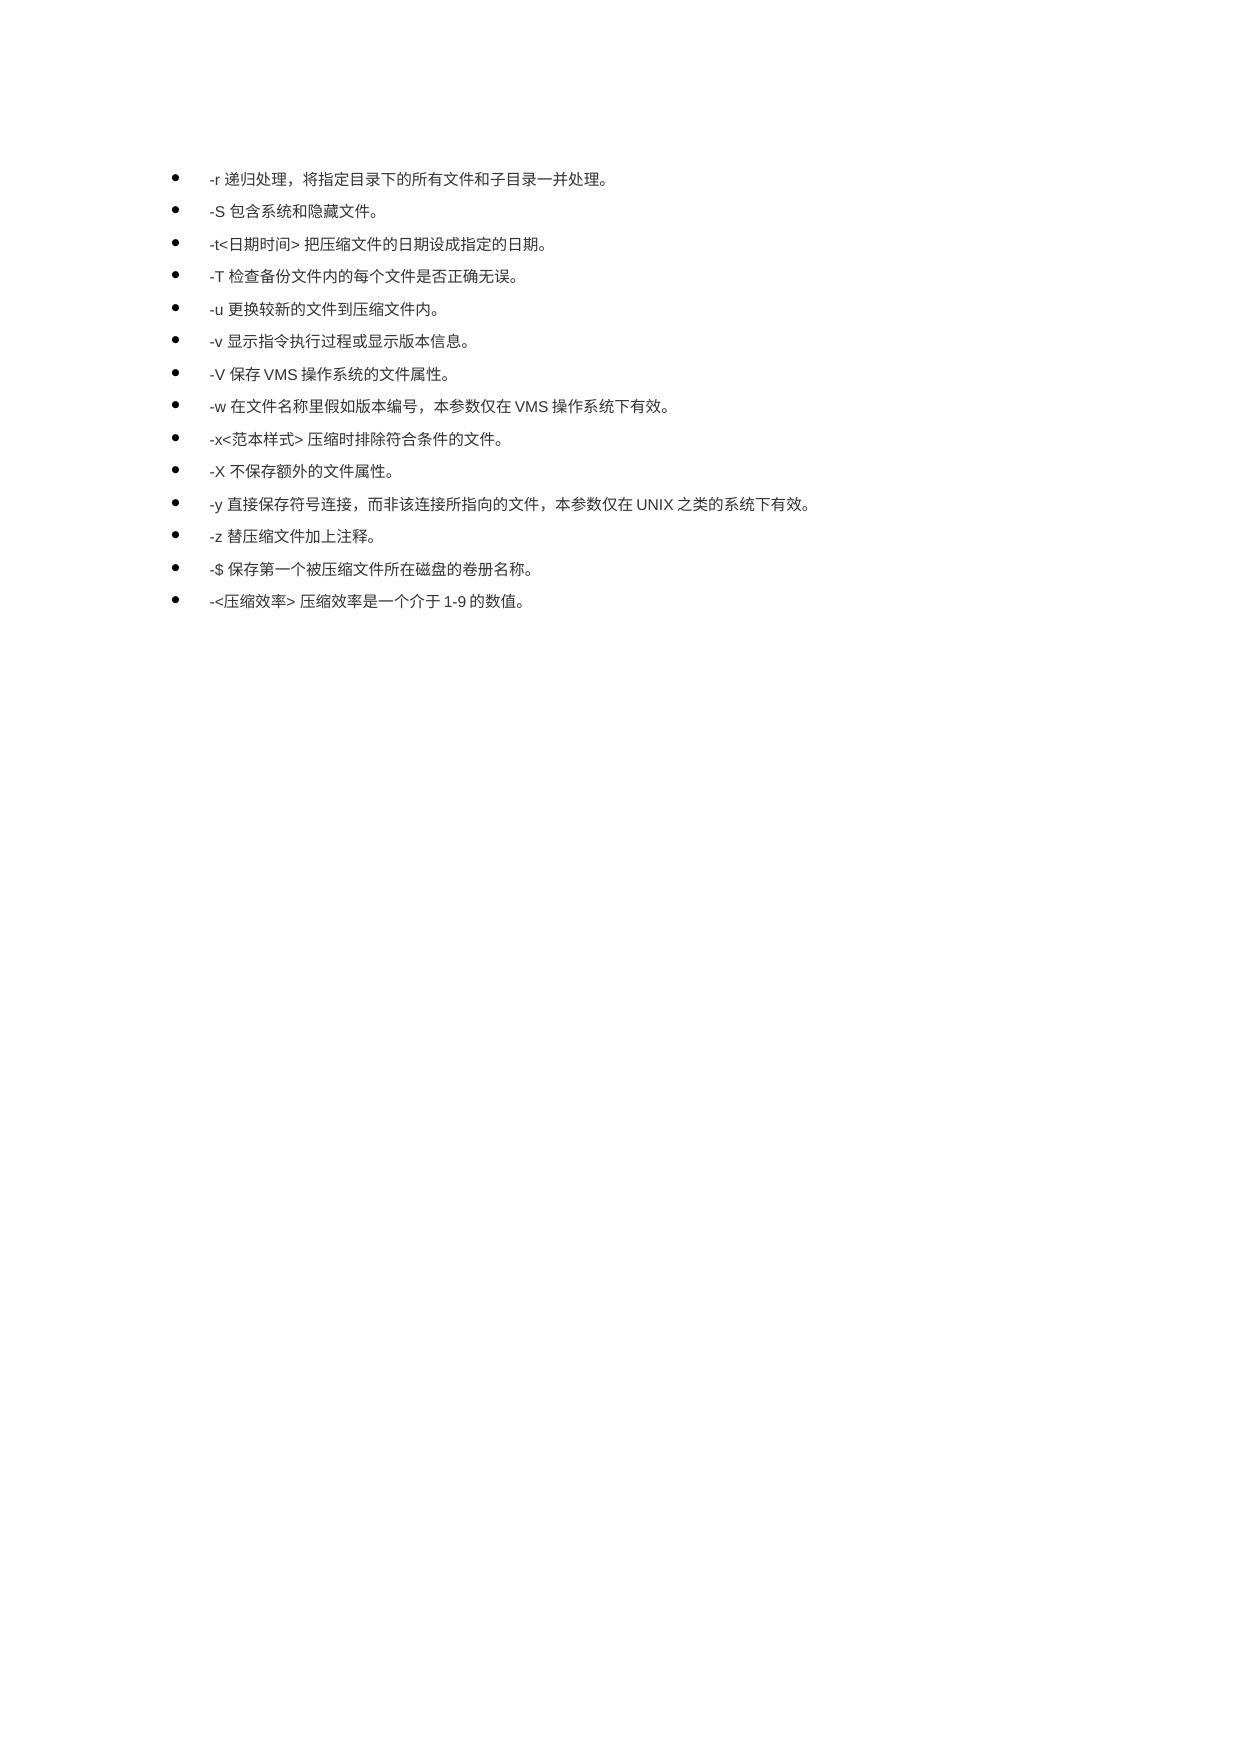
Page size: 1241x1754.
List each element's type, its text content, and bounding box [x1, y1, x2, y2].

list -t<日期时间> 把压缩文件的日期设成指定的日期。 [172, 227, 1053, 259]
list -w 在文件名称里假如版本编号，本参数仅在VMS操作系统下有效。 [172, 389, 1053, 422]
list -$ 保存第一个被压缩文件所在磁盘的卷册名称。 [172, 552, 1053, 584]
list -r 递归处理，将指定目录下的所有文件和子目录一并处理。 [172, 162, 1053, 194]
list -S 包含系统和隐藏文件。 [172, 194, 1053, 227]
list -u 更换较新的文件到压缩文件内。 [172, 292, 1053, 324]
list -X 不保存额外的文件属性。 [172, 454, 1053, 487]
list -<压缩效率> 压缩效率是一个介于1-9的数值。 [172, 584, 1053, 617]
list -V 保存VMS操作系统的文件属性。 [172, 357, 1053, 389]
list -v 显示指令执行过程或显示版本信息。 [172, 324, 1053, 357]
list -z 替压缩文件加上注释。 [172, 519, 1053, 552]
list -x<范本样式> 压缩时排除符合条件的文件。 [172, 422, 1053, 454]
list -T 检查备份文件内的每个文件是否正确无误。 [172, 259, 1053, 292]
list -y 直接保存符号连接，而非该连接所指向的文件，本参数仅在UNIX之类的系统下有效。 [172, 487, 1053, 519]
